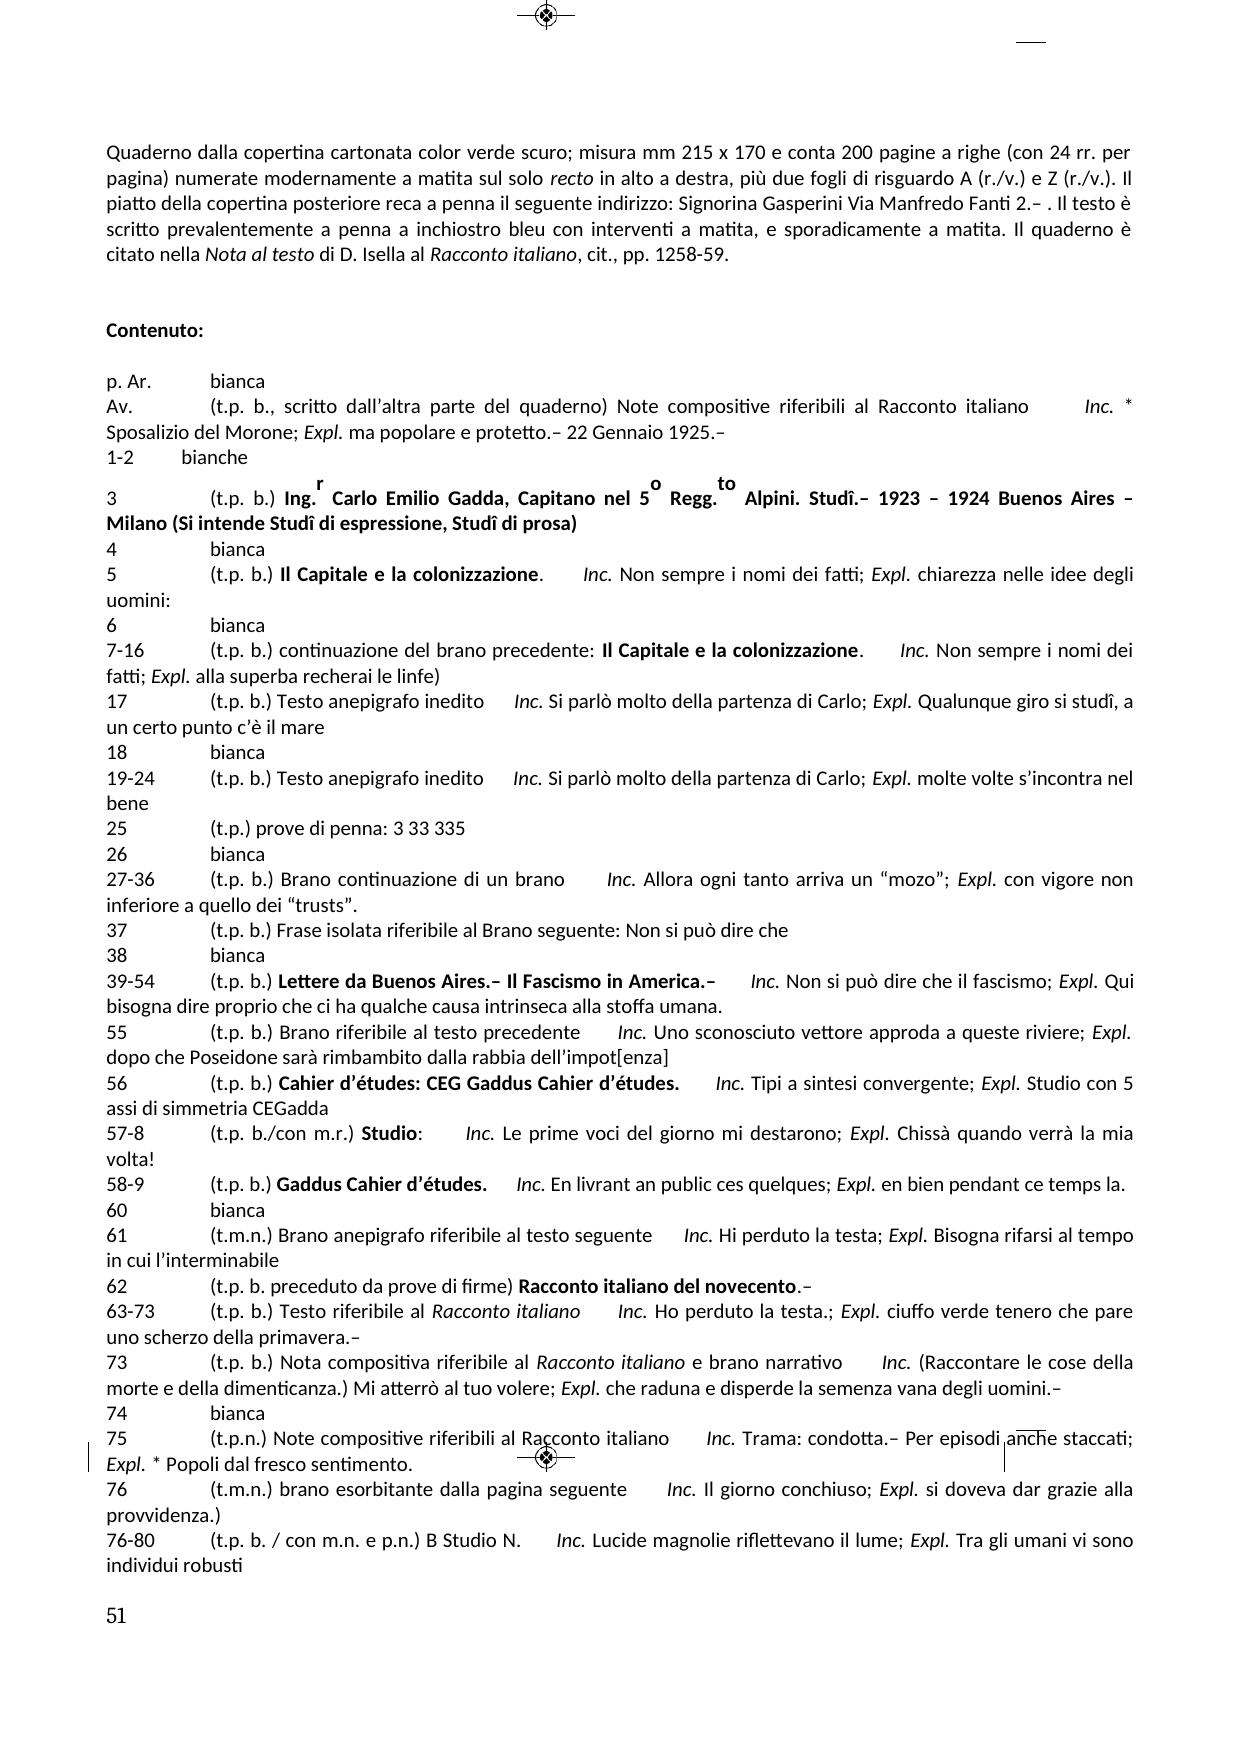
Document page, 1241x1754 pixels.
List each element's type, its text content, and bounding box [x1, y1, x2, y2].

text 61 (t.m.n.) Brano anepigrafo riferibile al testo seguente Inc. Hi perduto la testa; Expl. Bisogna rifarsi al tempo in cui l’interminabile [106, 1222, 1134, 1273]
text 63-73 (t.p. b.) Testo riferibile al Racconto italiano Inc. Ho perduto la testa.; Expl. ciuffo verde tenero che pare uno scherzo della primavera.– [106, 1298, 1134, 1349]
text 55 (t.p. b.) Brano riferibile al testo precedente Inc. Uno sconosciuto vettore approda a queste riviere; Expl. dopo che Poseidone sarà rimbambito dalla rabbia dell’impot[enza] [106, 1019, 1134, 1070]
text 25 (t.p.) prove di penna: 3 33 335 [106, 816, 1134, 841]
text Quaderno dalla copertina cartonata color verde scuro; misura mm 215 x 170 e conta 200 pagine a righe (con 24 rr. per pagina) numerate modernamente a matita sul solo recto in alto a destra, più due fogli di risguardo A (r./v.) e Z (r./v.). Il piatto della copertina posteriore reca a penna il seguente indirizzo: Signorina Gasperini Via Manfredo Fanti 2.– . Il testo è scritto prevalentemente a penna a inchiostro bleu con interventi a matita, e sporadicamente a matita. Il quaderno è citato nella Nota al testo di D. Isella al Racconto italiano, cit., pp. 1258-59. [106, 139, 1134, 267]
text 3 (t.p. b.) Ing.r Carlo Emilio Gadda, Capitano nel 5o Regg.to Alpini. Studî.– 1923 – 1924 Buenos Aires – Milano (Si intende Studî di espressione, Studî di prosa) [106, 470, 1134, 536]
text 37 (t.p. b.) Frase isolata riferibile al Brano seguente: Non si può dire che [106, 917, 1134, 943]
text p. Ar. bianca [106, 368, 1134, 394]
text 58-9 (t.p. b.) Gaddus Cahier d’études. Inc. En livrant an public ces quelques; Expl. en bien pendant ce temps la. [106, 1171, 1134, 1197]
text 19-24 (t.p. b.) Testo anepigrafo inedito Inc. Si parlò molto della partenza di Carlo; Expl. molte volte s’incontra nel bene [106, 765, 1134, 816]
text 39-54 (t.p. b.) Lettere da Buenos Aires.– Il Fascismo in America.– Inc. Non si può dire che il fascismo; Expl. Qui bisogna dire proprio che ci ha qualche causa intrinseca alla stoffa umana. [106, 968, 1134, 1019]
text 62 (t.p. b. preceduto da prove di firme) Racconto italiano del novecento.– [106, 1273, 1134, 1298]
picture [535, 0, 557, 30]
text 76 (t.m.n.) brano esorbitante dalla pagina seguente Inc. Il giorno conchiuso; Expl. si doveva dar grazie alla provvidenza.) [106, 1476, 1134, 1527]
text 26 bianca [106, 841, 1134, 866]
text 60 bianca [106, 1197, 1134, 1222]
text 74 bianca [106, 1400, 1134, 1426]
text 17 (t.p. b.) Testo anepigrafo inedito Inc. Si parlò molto della partenza di Carlo; Expl. Qualunque giro si studî, a un certo punto c’è il mare [106, 688, 1134, 739]
text 76-80 (t.p. b. / con m.n. e p.n.) B Studio N. Inc. Lucide magnolie riflettevano il lume; Expl. Tra gli umani vi sono individui robusti [106, 1527, 1134, 1578]
text 38 bianca [106, 943, 1134, 968]
text 1-2 bianche [106, 444, 1134, 470]
text 18 bianca [106, 739, 1134, 765]
text 7-16 (t.p. b.) continuazione del brano precedente: Il Capitale e la colonizzazione. Inc. Non sempre i nomi dei fatti; Expl. alla superba recherai le linfe) [106, 638, 1134, 688]
text Av. (t.p. b., scritto dall’altra parte del quaderno) Note compositive riferibili al Racconto italiano Inc. * Sposalizio del Morone; Expl. ma popolare e protetto.– 22 Gennaio 1925.– [106, 394, 1134, 444]
text Contenuto: [106, 317, 1134, 343]
text 75 (t.p.n.) Note compositive riferibili al Racconto italiano Inc. Trama: condotta.– Per episodi anche staccati; Expl. * Popoli dal fresco sentimento. [106, 1426, 1134, 1476]
text 6 bianca [106, 612, 1134, 638]
text 27-36 (t.p. b.) Brano continuazione di un brano Inc. Allora ogni tanto arriva un “mozo”; Expl. con vigore non inferiore a quello dei “trusts”. [106, 866, 1134, 917]
text 5 (t.p. b.) Il Capitale e la colonizzazione. Inc. Non sempre i nomi dei fatti; Expl. chiarezza nelle idee degli uomini: [106, 561, 1134, 612]
text 56 (t.p. b.) Cahier d’études: CEG Gaddus Cahier d’études. Inc. Tipi a sintesi convergente; Expl. Studio con 5 assi di simmetria CEGadda [106, 1070, 1134, 1121]
text 57-8 (t.p. b./con m.r.) Studio: Inc. Le prime voci del giorno mi destarono; Expl. Chissà quando verrà la mia volta! [106, 1121, 1134, 1171]
text 4 bianca [106, 536, 1134, 561]
text 73 (t.p. b.) Nota compositiva riferibile al Racconto italiano e brano narrativo Inc. (Raccontare le cose della morte e della dimenticanza.) Mi atterrò al tuo volere; Expl. che raduna e disperde la semenza vana degli uomini.– [106, 1349, 1134, 1400]
